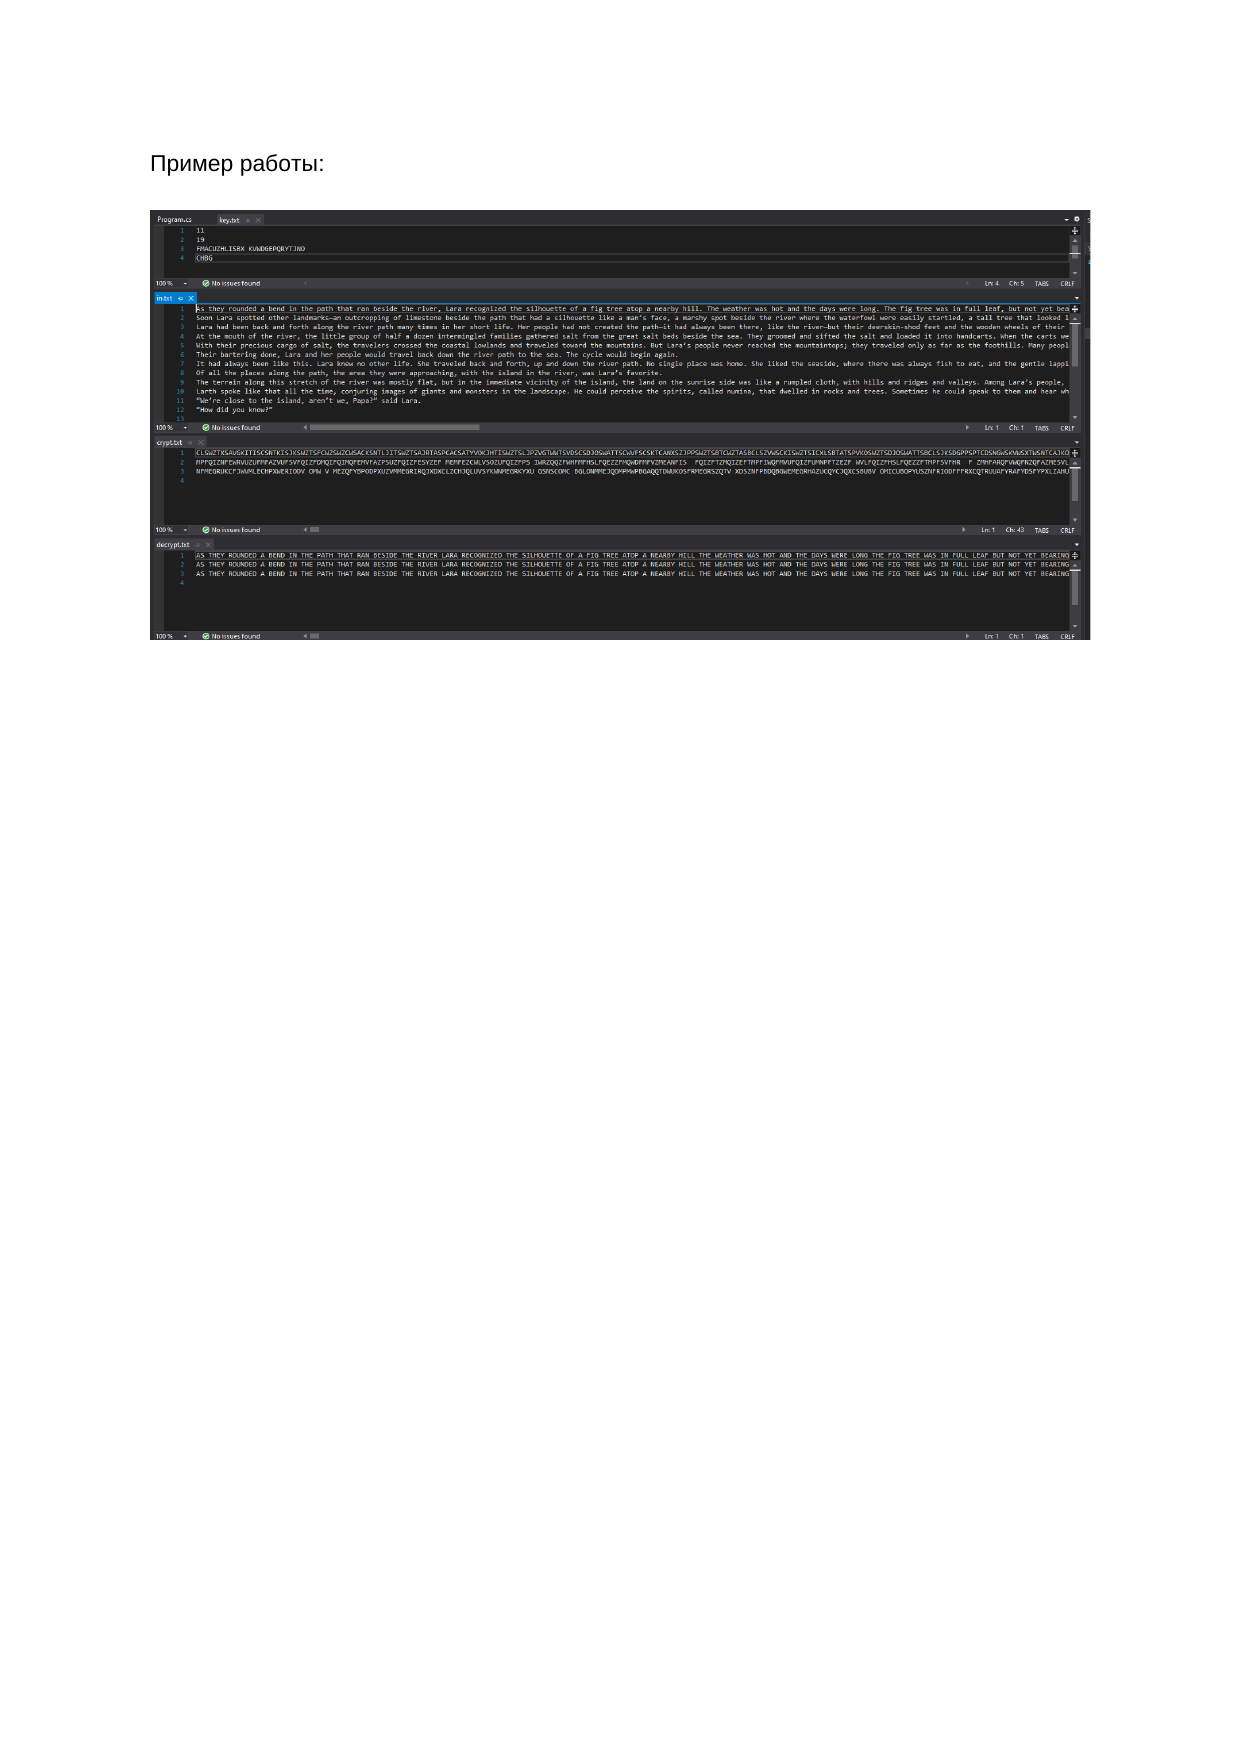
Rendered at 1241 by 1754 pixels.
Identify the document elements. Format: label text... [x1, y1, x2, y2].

text Пример работы: [150, 150, 1090, 176]
picture [150, 210, 1091, 640]
